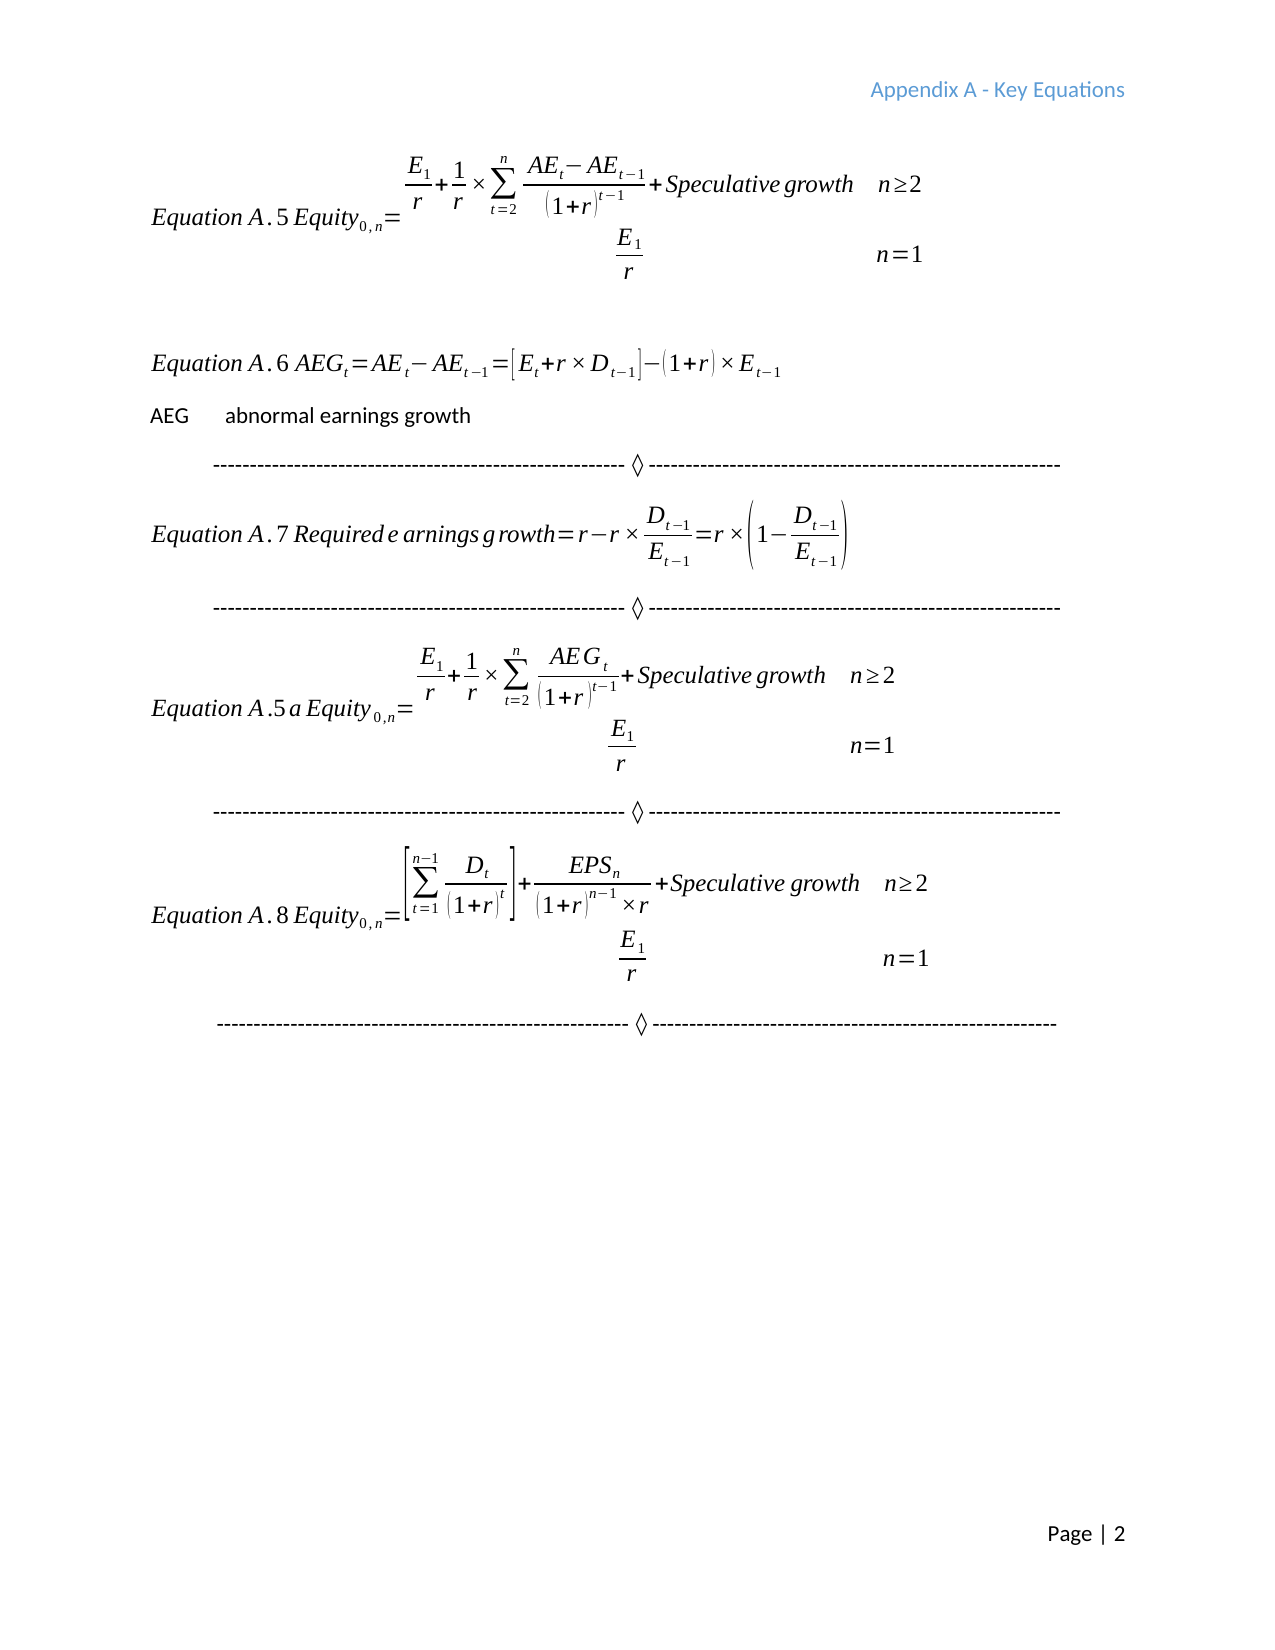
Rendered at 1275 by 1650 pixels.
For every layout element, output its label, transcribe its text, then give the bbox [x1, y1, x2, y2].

text -------------------------------------------------------- ◊ -------------------------------------------------------- [150, 448, 1125, 479]
text -------------------------------------------------------- ◊ -------------------------------------------------------- [150, 795, 1125, 827]
text -------------------------------------------------------- ◊ ------------------------------------------------------- [150, 1007, 1125, 1038]
text -------------------------------------------------------- ◊ -------------------------------------------------------- [150, 591, 1125, 622]
text AEG abnormal earnings growth [150, 401, 1125, 429]
